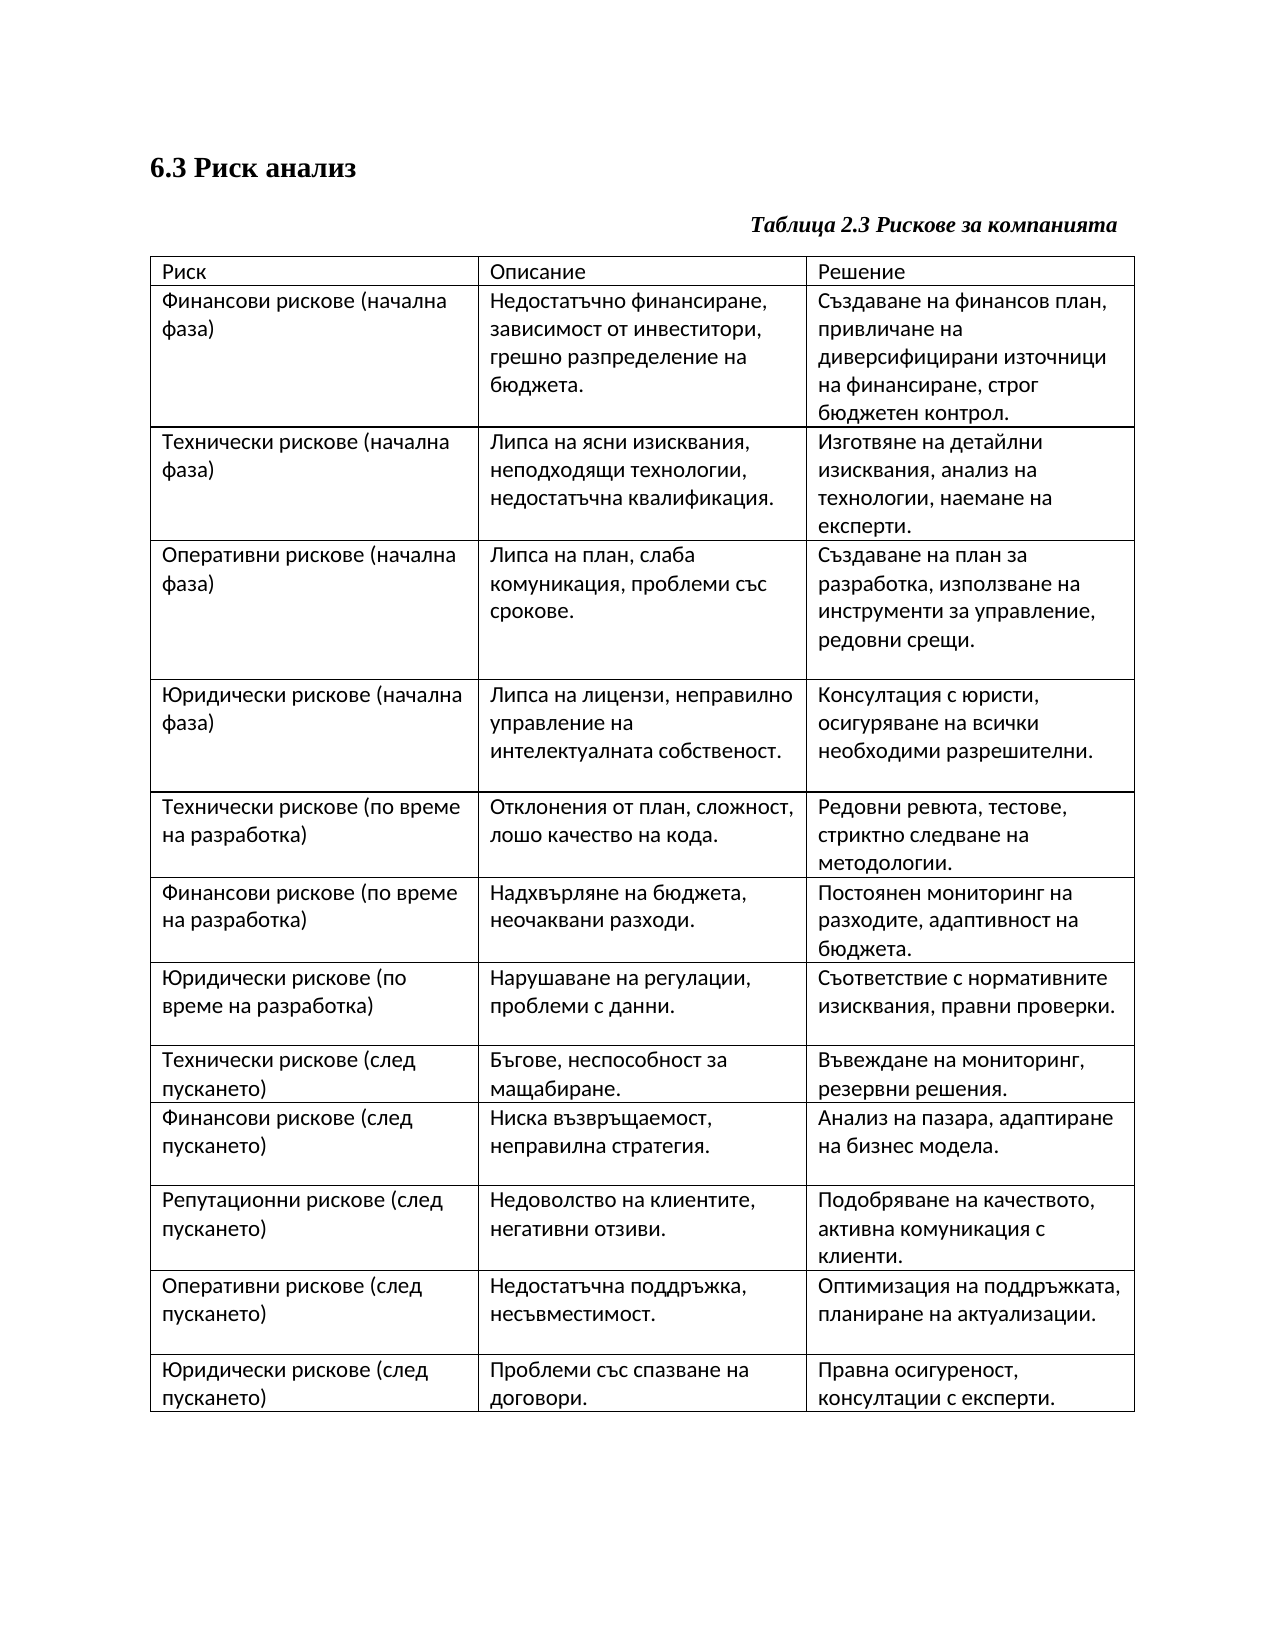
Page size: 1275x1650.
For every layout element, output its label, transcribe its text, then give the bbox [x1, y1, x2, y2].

table_cell Създаване на финансов план, привличане на диверсифицирани източници на финансиране, строг бюджетен контрол. [807, 286, 1134, 426]
table_cell Финансови рискове (след пускането) [151, 1103, 478, 1184]
table_cell Бъгове, неспособност за мащабиране. [479, 1046, 806, 1102]
table_cell Анализ на пазара, адаптиране на бизнес модела. [807, 1103, 1134, 1184]
table_header Описание [479, 257, 806, 285]
table_cell Въвеждане на мониторинг, резервни решения. [807, 1046, 1134, 1102]
table_cell Отклонения от план, сложност, лошо качество на кода. [479, 793, 806, 877]
text Таблица 2.3 Рискове за компанията [675, 211, 1125, 237]
table_cell Финансови рискове (начална фаза) [151, 286, 478, 426]
table_cell Недостатъчна поддръжка, несъвместимост. [479, 1271, 806, 1354]
table_cell Технически рискове (начална фаза) [151, 428, 478, 539]
table_cell Консултация с юристи, осигуряване на всички необходими разрешителни. [807, 680, 1134, 791]
table_cell Юридически рискове (начална фаза) [151, 680, 478, 791]
table_cell Юридически рискове (след пускането) [151, 1355, 478, 1411]
table_cell Ниска възвръщаемост, неправилна стратегия. [479, 1103, 806, 1184]
table_cell Липса на ясни изисквания, неподходящи технологии, недостатъчна квалификация. [479, 428, 806, 539]
table_cell Технически рискове (по време на разработка) [151, 793, 478, 877]
table_cell Съответствие с нормативните изисквания, правни проверки. [807, 963, 1134, 1044]
table_cell Недоволство на клиентите, негативни отзиви. [479, 1186, 806, 1270]
table_header Риск [151, 257, 478, 285]
table_cell Оптимизация на поддръжката, планиране на актуализации. [807, 1271, 1134, 1354]
table_cell Юридически рискове (по време на разработка) [151, 963, 478, 1044]
table_cell Недостатъчно финансиране, зависимост от инвеститори, грешно разпределение на бюджета. [479, 286, 806, 426]
table_cell Надхвърляне на бюджета, неочаквани разходи. [479, 878, 806, 962]
table_cell Проблеми със спазване на договори. [479, 1355, 806, 1411]
table_cell Репутационни рискове (след пускането) [151, 1186, 478, 1270]
table_cell Нарушаване на регулации, проблеми с данни. [479, 963, 806, 1044]
table_cell Редовни ревюта, тестове, стриктно следване на методологии. [807, 793, 1134, 877]
table_cell Правна осигуреност, консултации с експерти. [807, 1355, 1134, 1411]
table_cell Оперативни рискове (след пускането) [151, 1271, 478, 1354]
table_cell Създаване на план за разработка, използване на инструменти за управление, редовни срещи. [807, 541, 1134, 679]
table_cell Изготвяне на детайлни изисквания, анализ на технологии, наемане на експерти. [807, 428, 1134, 539]
table_cell Постоянен мониторинг на разходите, адаптивност на бюджета. [807, 878, 1134, 962]
table_cell Липса на план, слаба комуникация, проблеми със срокове. [479, 541, 806, 679]
table_cell Подобряване на качеството, активна комуникация с клиенти. [807, 1186, 1134, 1270]
table_cell Финансови рискове (по време на разработка) [151, 878, 478, 962]
table_cell Технически рискове (след пускането) [151, 1046, 478, 1102]
table_header Решение [807, 257, 1134, 285]
table_cell Липса на лицензи, неправилно управление на интелектуалната собственост. [479, 680, 806, 791]
table_cell Оперативни рискове (начална фаза) [151, 541, 478, 679]
subtitle 6.3 Риск анализ [150, 150, 1125, 183]
